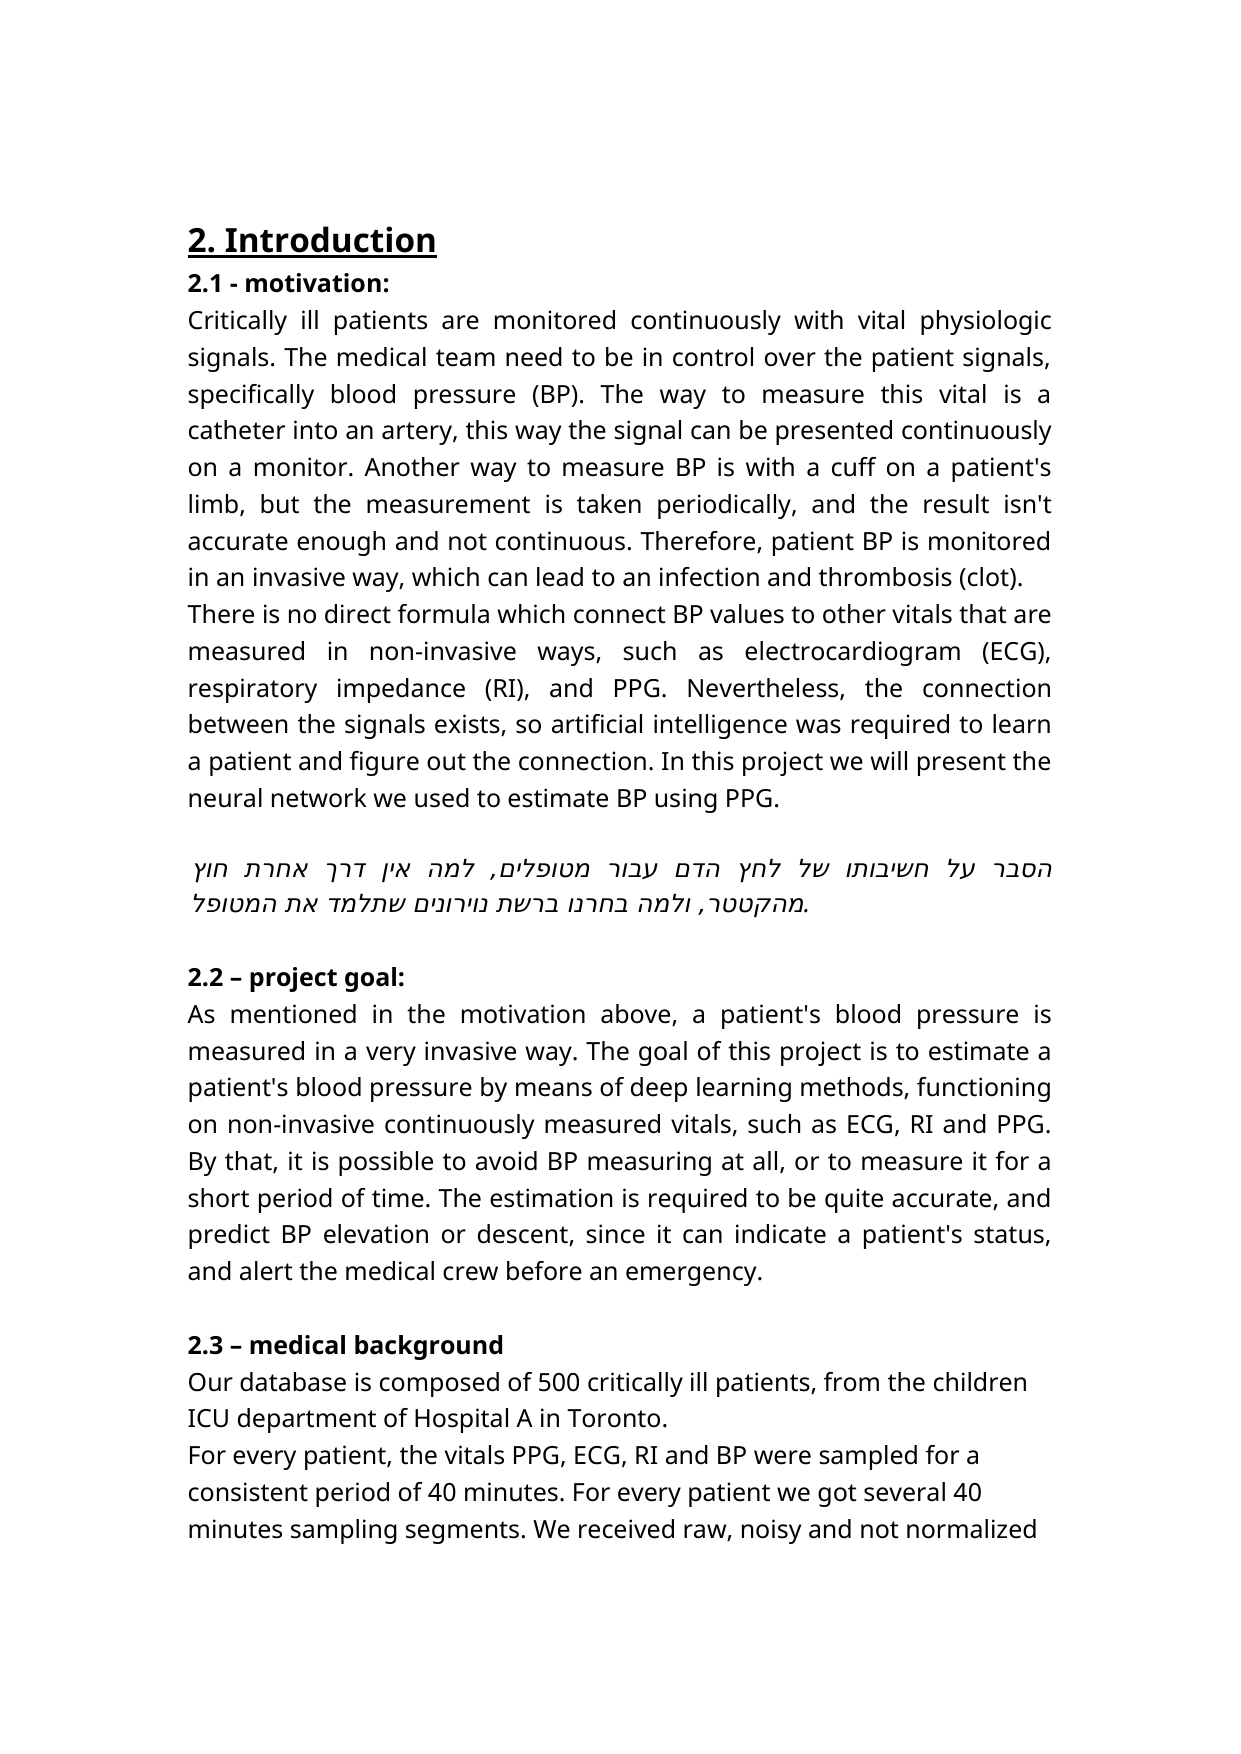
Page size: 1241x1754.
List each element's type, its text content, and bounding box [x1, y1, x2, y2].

list הסבר על חשיבותו של לחץ הדם עבור מטופלים, למה אין דרך אחרת חוץ מהקטטר, ולמה בחרנו ברשת נוירונים שתלמד את המטופל. [187, 854, 1053, 920]
list There is no direct formula which connect BP values to other vitals that are measured in non-invasive ways, such as electrocardiogram (ECG), respiratory impedance (RI), and PPG. Nevertheless, the connection between the signals exists, so artificial intelligence was required to learn a patient and figure out the connection. In this project we will present the neural network we used to estimate BP using PPG. [187, 597, 1053, 815]
list Critically ill patients are monitored continuously with vital physiologic signals. The medical team need to be in control over the patient signals, specifically blood pressure (BP). The way to measure this vital is a catheter into an artery, this way the signal can be presented continuously on a monitor. Another way to measure BP is with a cuff on a patient's limb, but the measurement is taken periodically, and the result isn't accurate enough and not continuous. Therefore, patient BP is monitored in an invasive way, which can lead to an infection and thrombosis (clot). [187, 303, 1053, 594]
list 2.1 - motivation: [187, 266, 1053, 300]
list 2.2 – project goal: [187, 960, 1053, 994]
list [187, 1364, 1053, 1545]
list 2. Introduction [187, 217, 1053, 262]
list As mentioned in the motivation above, a patient's blood pressure is measured in a very invasive way. The goal of this project is to estimate a patient's blood pressure by means of deep learning methods, functioning on non-invasive continuously measured vitals, such as ECG, RI and PPG. By that, it is possible to avoid BP measuring at all, or to measure it for a short period of time. The estimation is required to be quite accurate, and predict BP elevation or descent, since it can indicate a patient's status, and alert the medical crew before an emergency. [187, 996, 1053, 1288]
list 2.3 – medical background [187, 1327, 1053, 1361]
